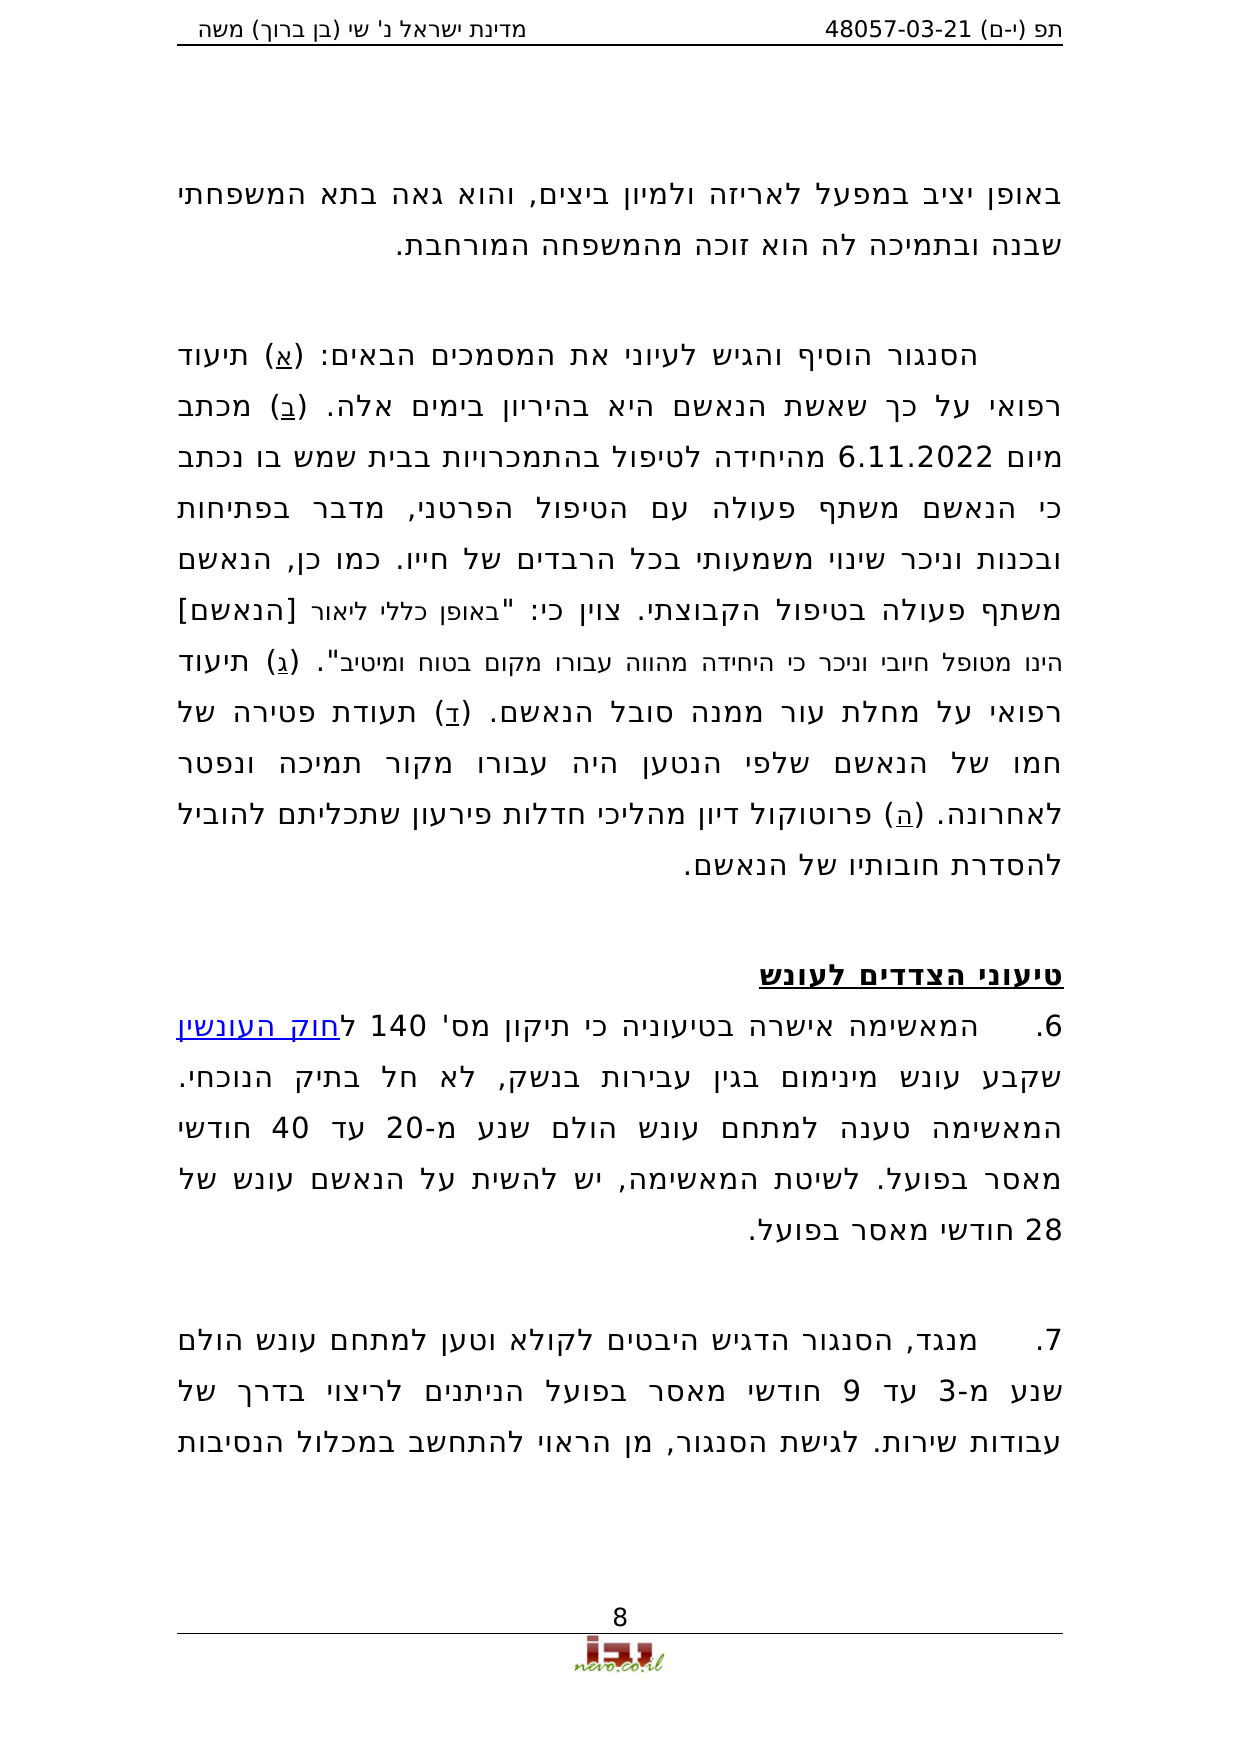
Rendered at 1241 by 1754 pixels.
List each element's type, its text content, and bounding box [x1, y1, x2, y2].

text 6. המאשימה אישרה בטיעוניה כי תיקון מס' 140 לחוק העונשין שקבע עונש מינימום בגין עבירות בנשק, לא חל בתיק הנוכחי. המאשימה טענה למתחם עונש הולם שנע מ-20 עד 40 חודשי מאסר בפועל. לשיטת המאשימה, יש להשית על הנאשם עונש של 28 חודשי מאסר בפועל. [177, 1009, 1063, 1247]
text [177, 177, 1063, 262]
picture [574, 1635, 666, 1673]
text הסנגור הוסיף והגיש לעיוני את המסמכים הבאים: (א) תיעוד רפואי על כך שאשת הנאשם היא בהיריון בימים אלה. (ב) מכתב מיום 6.11.2022 מהיחידה לטיפול בהתמכרויות בבית שמש בו נכתב כי הנאשם משתף פעולה עם הטיפול הפרטני, מדבר בפתיחות ובכנות וניכר שינוי משמעותי בכל הרבדים של חייו. כמו כן, הנאשם משתף פעולה בטיפול הקבוצתי. צוין כי: "באופן כללי ליאור [הנאשם] הינו מטופל חיובי וניכר כי היחידה מהווה עבורו מקום בטוח ומיטיב". (ג) תיעוד רפואי על מחלת עור ממנה סובל הנאשם. (ד) תעודת פטירה של חמו של הנאשם שלפי הנטען היה עבורו מקור תמיכה ונפטר לאחרונה. (ה) פרוטוקול דיון מהליכי חדלות פירעון שתכליתם להוביל להסדרת חובותיו של הנאשם. [177, 338, 1063, 882]
text טיעוני הצדדים לעונש [177, 958, 1063, 992]
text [177, 1323, 1063, 1459]
